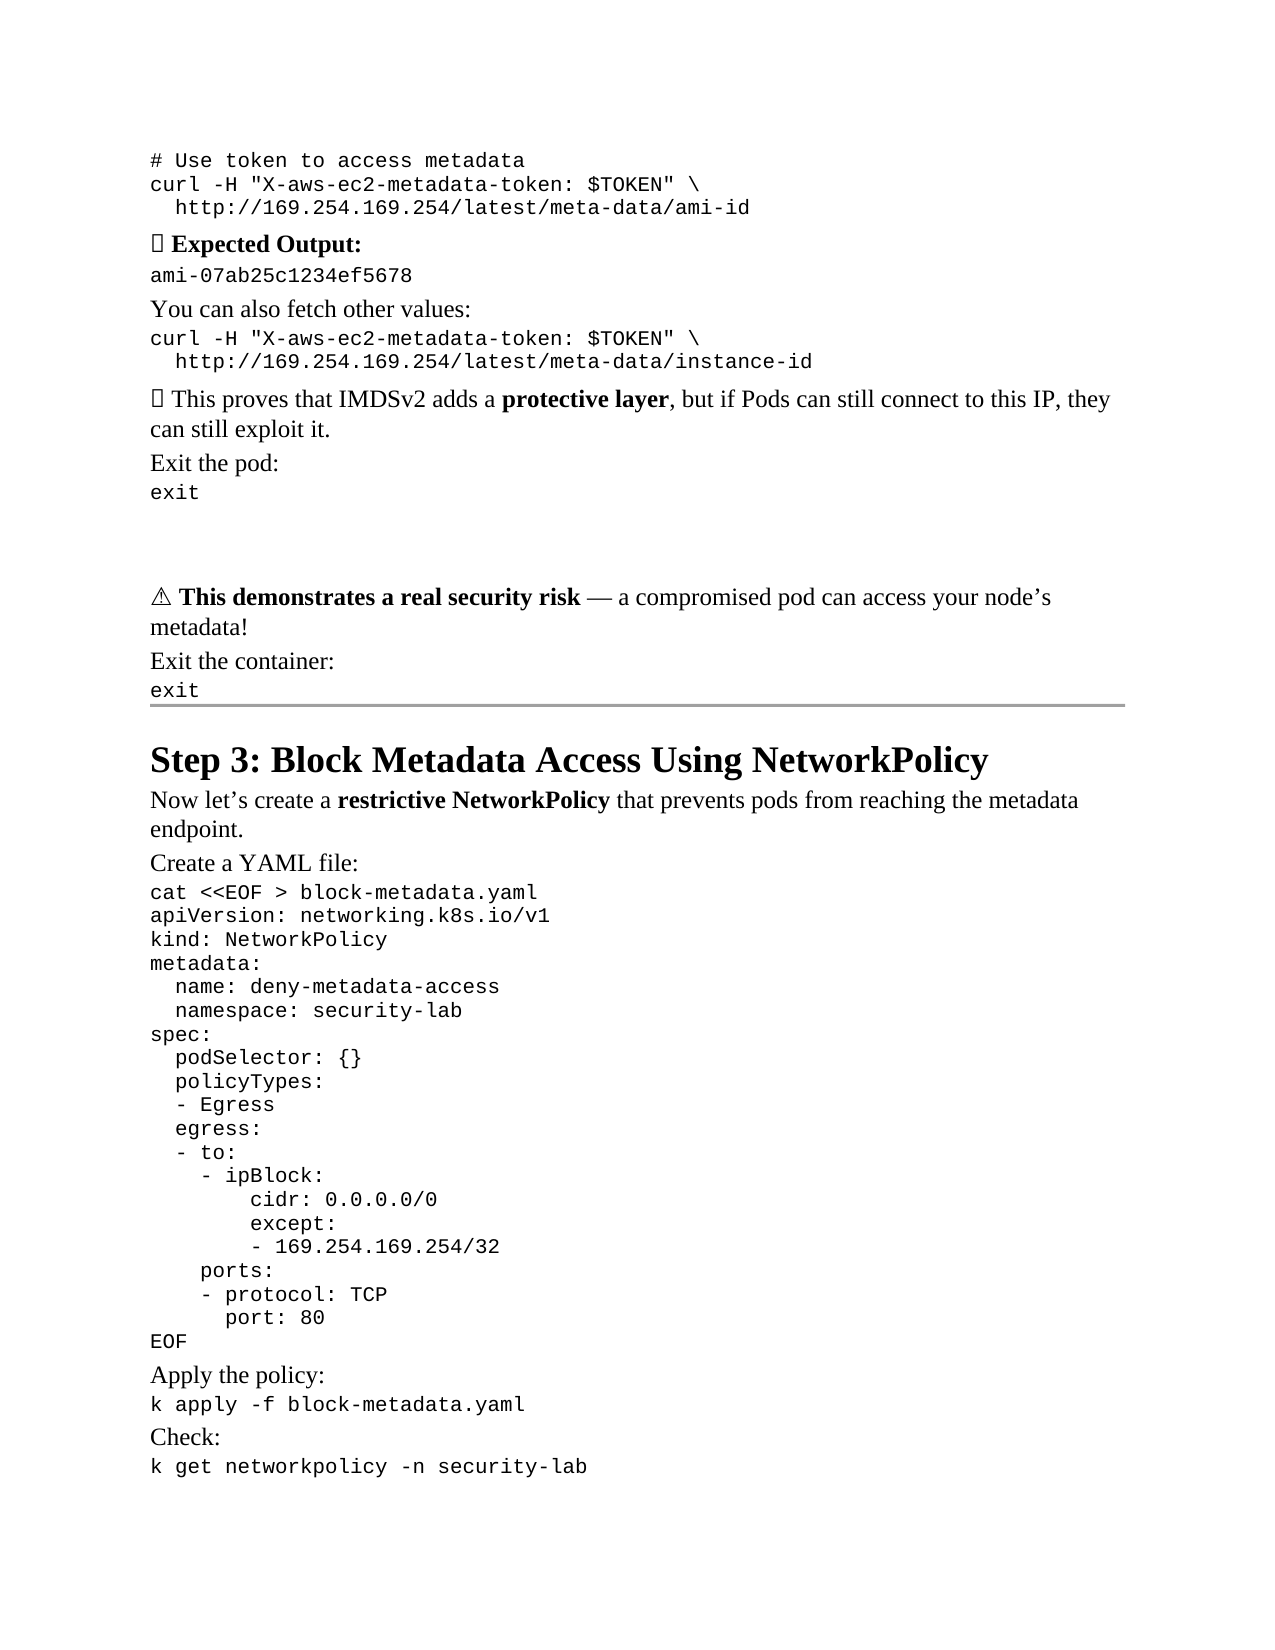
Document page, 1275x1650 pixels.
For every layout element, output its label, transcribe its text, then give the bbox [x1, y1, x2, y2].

text metadata: [150, 953, 1125, 976]
text cat <<EOF > block-metadata.yaml [150, 882, 1125, 905]
text curl -H "X-aws-ec2-metadata-token: $TOKEN" \ [150, 328, 1125, 351]
text 💡 This proves that IMDSv2 adds a protective layer, but if Pods can still connect to this IP, they can still exploit it. [150, 380, 1125, 443]
text Now let’s create a restrictive NetworkPolicy that prevents pods from reaching the metadata endpoint. [150, 785, 1125, 843]
text ami-07ab25c1234ef5678 [150, 265, 1125, 289]
text curl -H "X-aws-ec2-metadata-token: $TOKEN" \ [150, 174, 1125, 197]
text k apply -f block-metadata.yaml [150, 1393, 1125, 1417]
text name: deny-metadata-access [150, 976, 1125, 1000]
text Step 3: Block Metadata Access Using NetworkPolicy [150, 737, 1125, 780]
text exit [150, 680, 1125, 703]
text cidr: 0.0.0.0/0 [150, 1189, 1125, 1213]
text - protocol: TCP [150, 1284, 1125, 1307]
text Check: [150, 1422, 1125, 1451]
text EOF [150, 1331, 1125, 1354]
text kind: NetworkPolicy [150, 929, 1125, 953]
text - to: [150, 1142, 1125, 1165]
text # Use token to access metadata [150, 150, 1125, 174]
text podSelector: {} [150, 1047, 1125, 1071]
text ⚠️ This demonstrates a real security risk — a compromised pod can access your node’s metadata! [150, 578, 1125, 641]
text You can also fetch other values: [150, 294, 1125, 323]
text except: [150, 1213, 1125, 1236]
text exit [150, 482, 1125, 506]
text Create a YAML file: [150, 848, 1125, 877]
text namespace: security-lab [150, 1000, 1125, 1023]
text apiVersion: networking.k8s.io/v1 [150, 905, 1125, 929]
text Exit the pod: [150, 448, 1125, 477]
text ports: [150, 1260, 1125, 1284]
text port: 80 [150, 1307, 1125, 1331]
text http://169.254.169.254/latest/meta-data/ami-id [150, 197, 1125, 221]
text k get networkpolicy -n security-lab [150, 1456, 1125, 1480]
text - 169.254.169.254/32 [150, 1236, 1125, 1260]
text ✅ Expected Output: [150, 226, 1125, 260]
text Exit the container: [150, 646, 1125, 675]
text Apply the policy: [150, 1360, 1125, 1388]
text policyTypes: [150, 1071, 1125, 1094]
text http://169.254.169.254/latest/meta-data/instance-id [150, 351, 1125, 375]
text spec: [150, 1023, 1125, 1047]
text egress: [150, 1118, 1125, 1142]
text - ipBlock: [150, 1165, 1125, 1189]
text - Egress [150, 1094, 1125, 1118]
